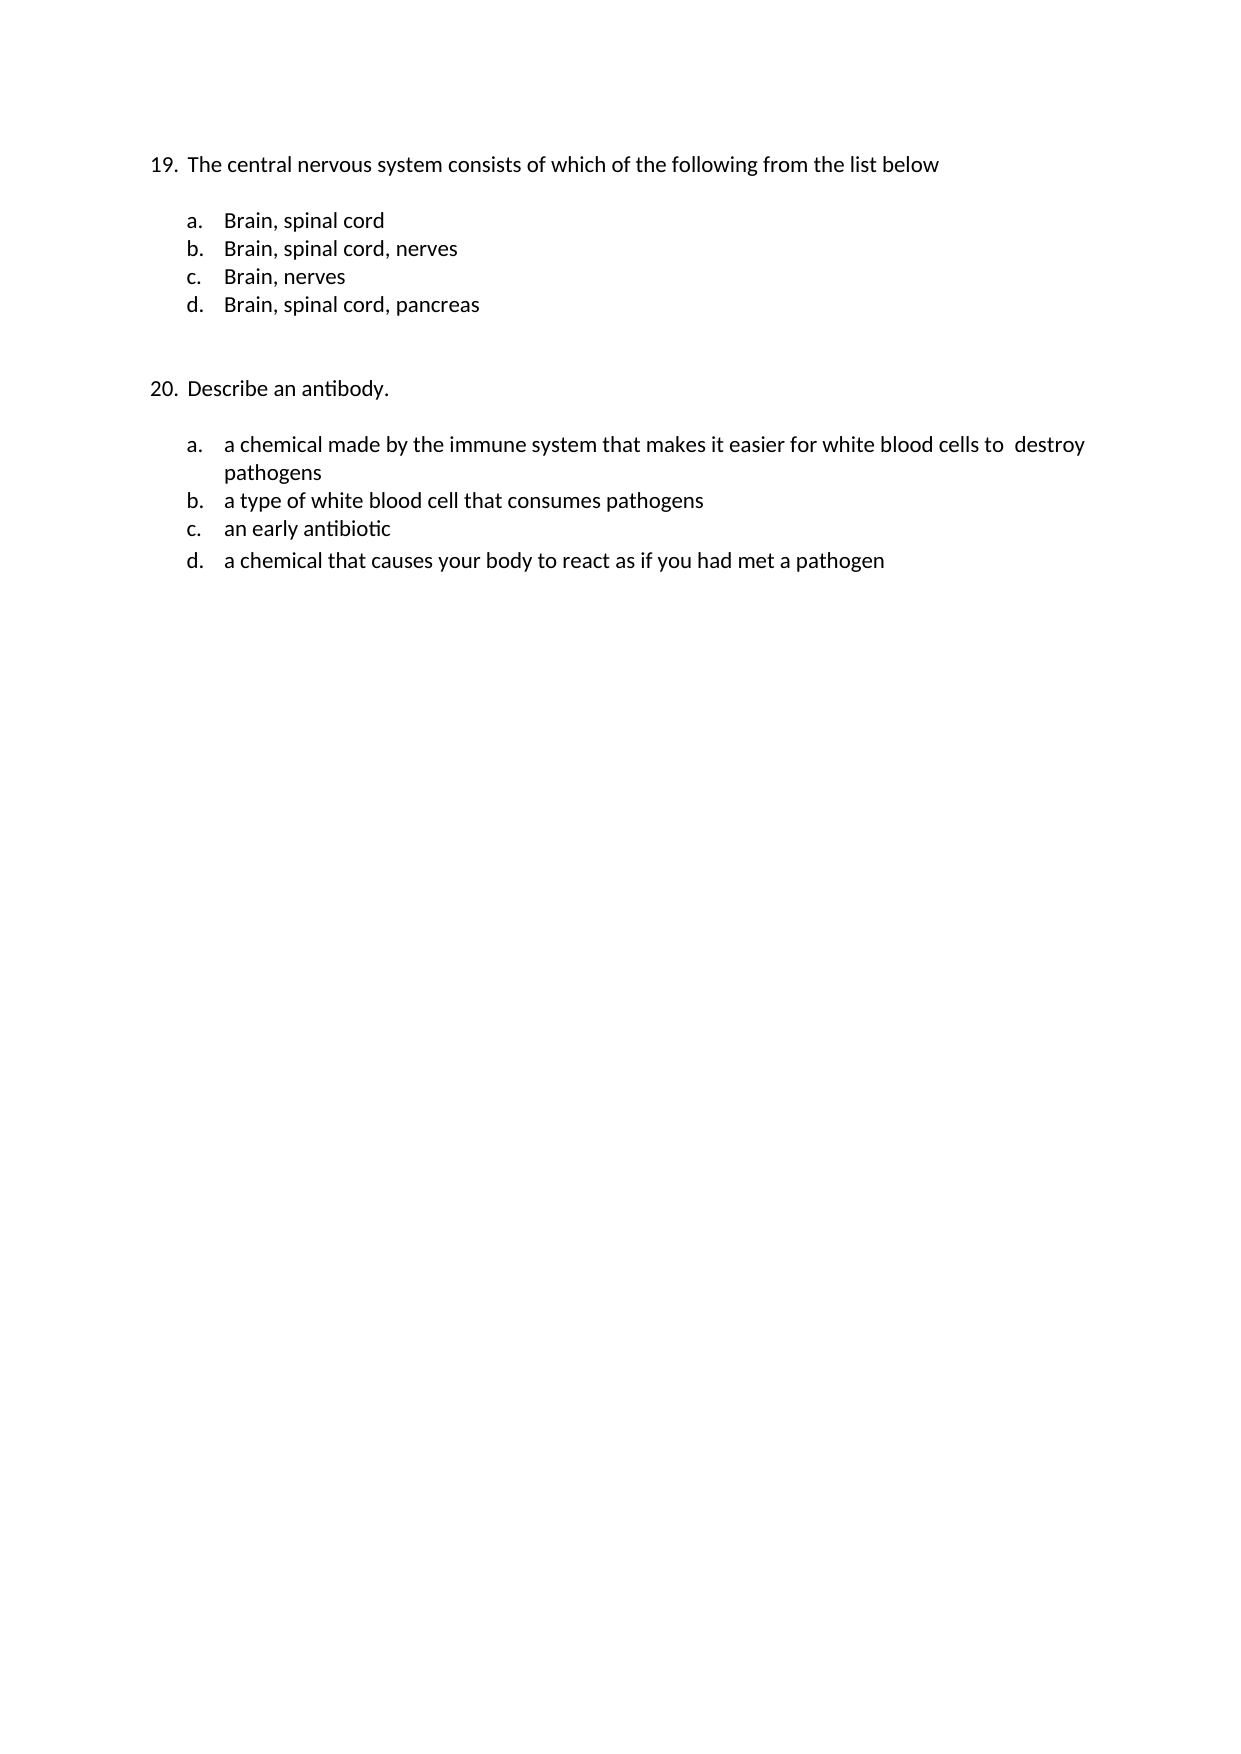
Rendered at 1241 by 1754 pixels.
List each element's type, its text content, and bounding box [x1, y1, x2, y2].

list Describe an antibody. [150, 374, 1090, 430]
list Brain, spinal cord, pancreas [186, 290, 1090, 318]
list Brain, spinal cord [186, 206, 1090, 234]
list Brain, spinal cord, nerves [186, 234, 1090, 262]
list Brain, nerves [186, 262, 1090, 290]
list a chemical that causes your body to react as if you had met a pathogen [186, 546, 1090, 574]
list a type of white blood cell that consumes pathogens [186, 486, 1090, 514]
list an early antibiotic [186, 514, 1090, 542]
list a chemical made by the immune system that makes it easier for white blood cells to destroy pathogens [186, 430, 1090, 486]
list The central nervous system consists of which of the following from the list below [150, 150, 1090, 206]
